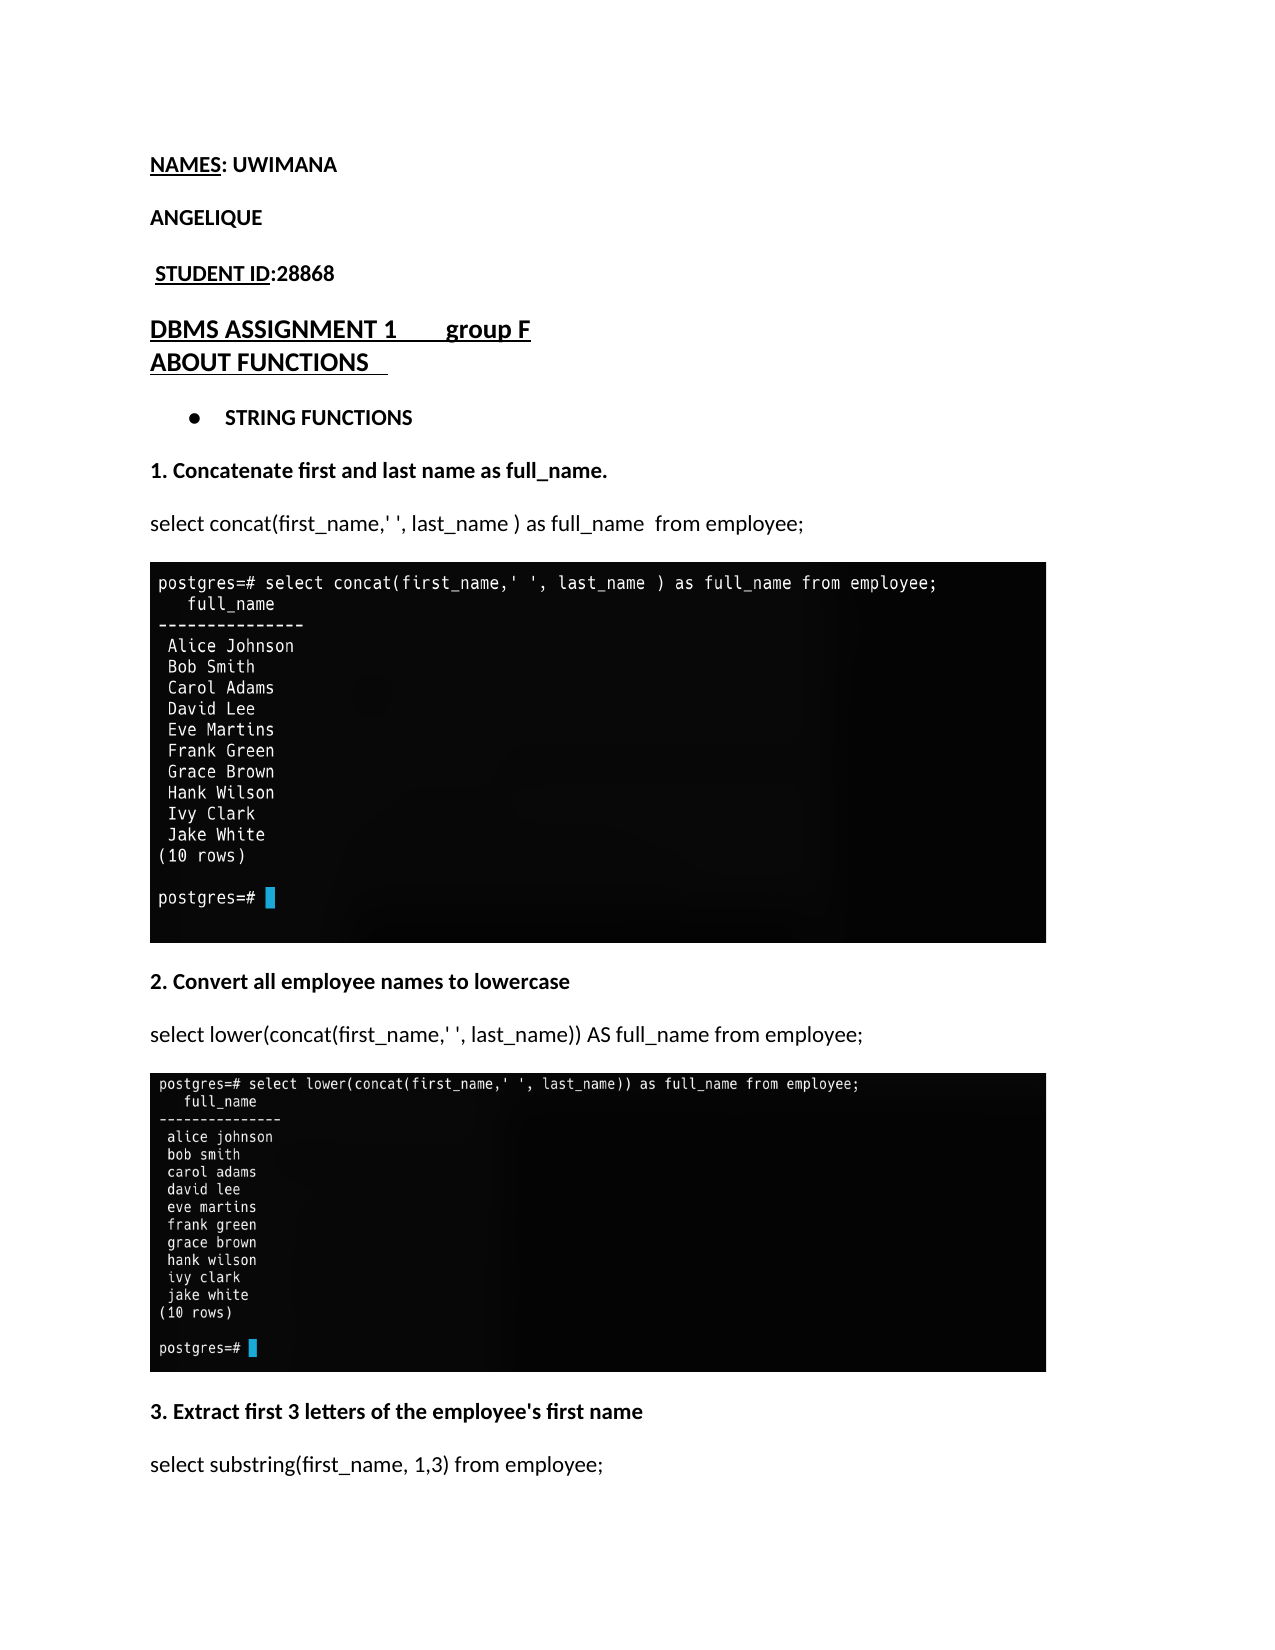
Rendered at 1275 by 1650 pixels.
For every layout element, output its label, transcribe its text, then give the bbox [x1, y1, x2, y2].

text NAMES: UWIMANA ANGELIQUE [150, 150, 372, 231]
text DBMS ASSIGNMENT 1 group F [150, 312, 1162, 345]
subtitle Concatenate first and last name as full_name. [150, 457, 1162, 484]
subtitle Convert all employee names to lowercase [150, 967, 1162, 995]
text ABOUT FUNCTIONS [150, 345, 1162, 378]
picture [150, 1073, 1047, 1372]
text STUDENT ID:28868 [150, 259, 372, 287]
text select concat(first_name,' ', last_name ) as full_name from employee; [150, 509, 1162, 538]
subtitle STRING FUNCTIONS [187, 403, 1162, 432]
subtitle Extract first 3 letters of the employee's first name [150, 1397, 1162, 1425]
picture [150, 562, 1047, 943]
text select lower(concat(first_name,' ', last_name)) AS full_name from employee; [150, 1020, 1162, 1048]
text select substring(first_name, 1,3) from employee; [150, 1450, 1162, 1478]
